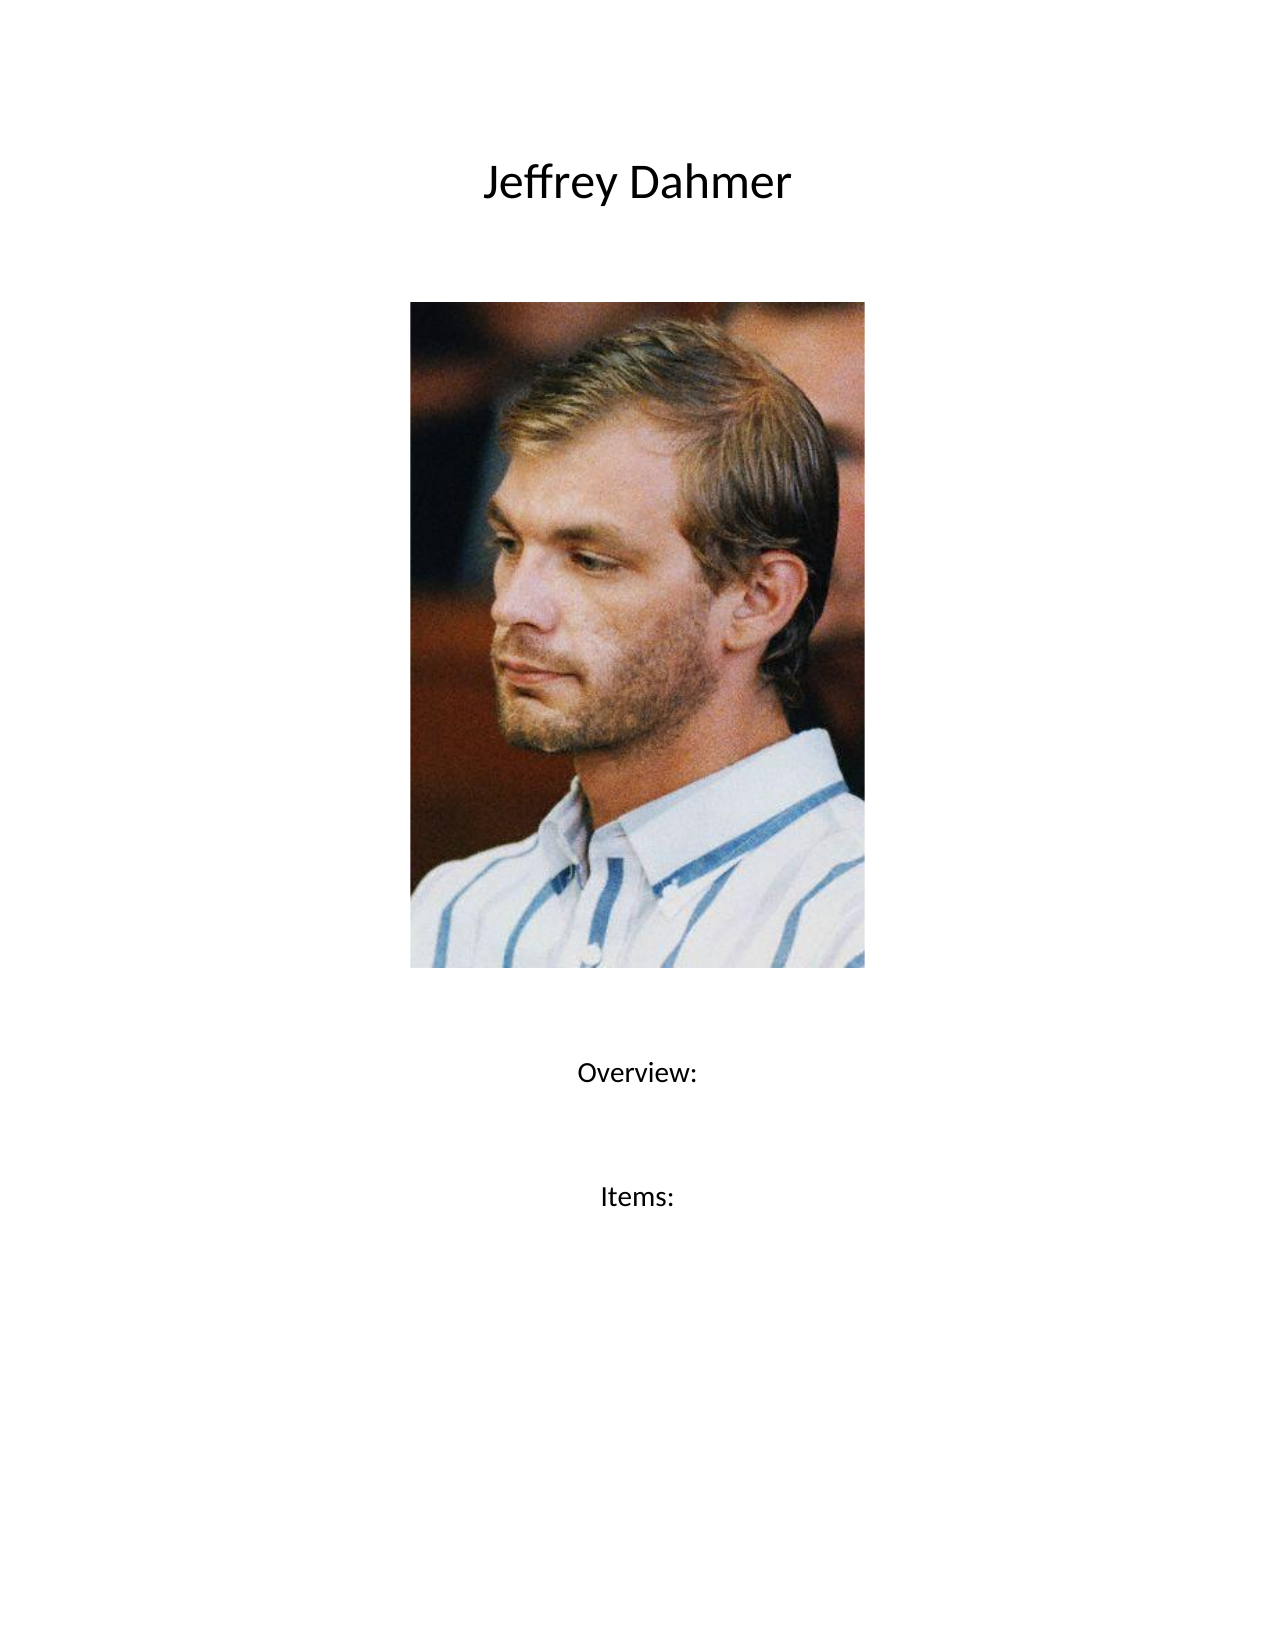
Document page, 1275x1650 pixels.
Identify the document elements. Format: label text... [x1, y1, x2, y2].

text Items: [187, 1178, 1087, 1213]
text Jeffrey Dahmer [187, 150, 1087, 211]
text Overview: [187, 1054, 1087, 1090]
picture [410, 302, 865, 968]
